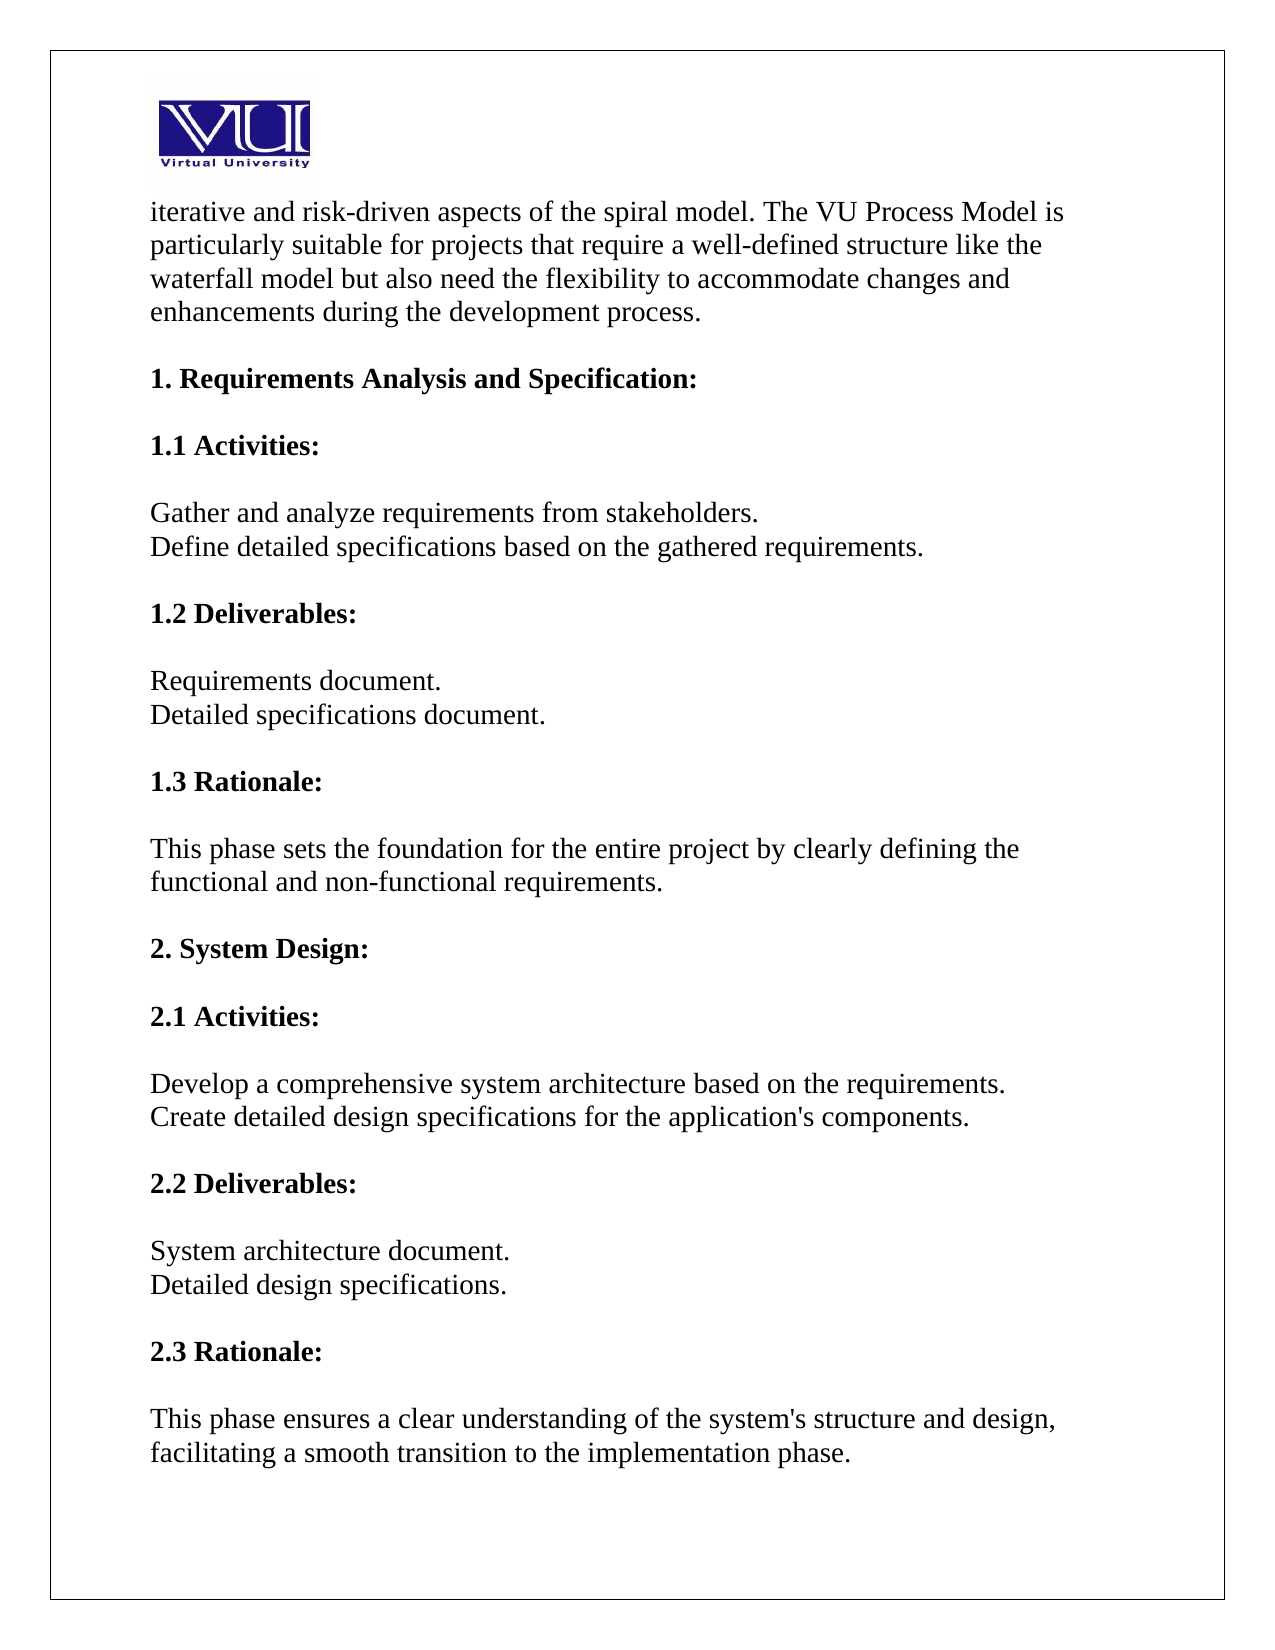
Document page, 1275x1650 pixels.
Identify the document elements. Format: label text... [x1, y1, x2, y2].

text This phase sets the foundation for the entire project by clearly defining the functional and non-functional requirements. [150, 831, 1125, 898]
text Requirements document. [150, 663, 1125, 697]
text This phase ensures a clear understanding of the system's structure and design, facilitating a smooth transition to the implementation phase. [150, 1401, 1125, 1468]
text Develop a comprehensive system architecture based on the requirements. [150, 1066, 1125, 1099]
text 1.2 Deliverables: [150, 596, 1125, 630]
text 1.3 Rationale: [150, 764, 1125, 797]
text Detailed design specifications. [150, 1267, 1125, 1301]
text 2. System Design: [150, 932, 1125, 965]
text Gather and analyze requirements from stakeholders. [150, 496, 1125, 529]
text 2.2 Deliverables: [150, 1166, 1125, 1200]
text 1. Requirements Analysis and Specification: [150, 361, 1125, 395]
text Define detailed specifications based on the gathered requirements. [150, 529, 1125, 563]
text System architecture document. [150, 1233, 1125, 1267]
text 2.1 Activities: [150, 999, 1125, 1032]
text Detailed specifications document. [150, 697, 1125, 730]
picture [150, 75, 318, 194]
text 1.1 Activities: [150, 428, 1125, 462]
text Create detailed design specifications for the application's components. [150, 1099, 1125, 1133]
text 2.3 Rationale: [150, 1334, 1125, 1368]
